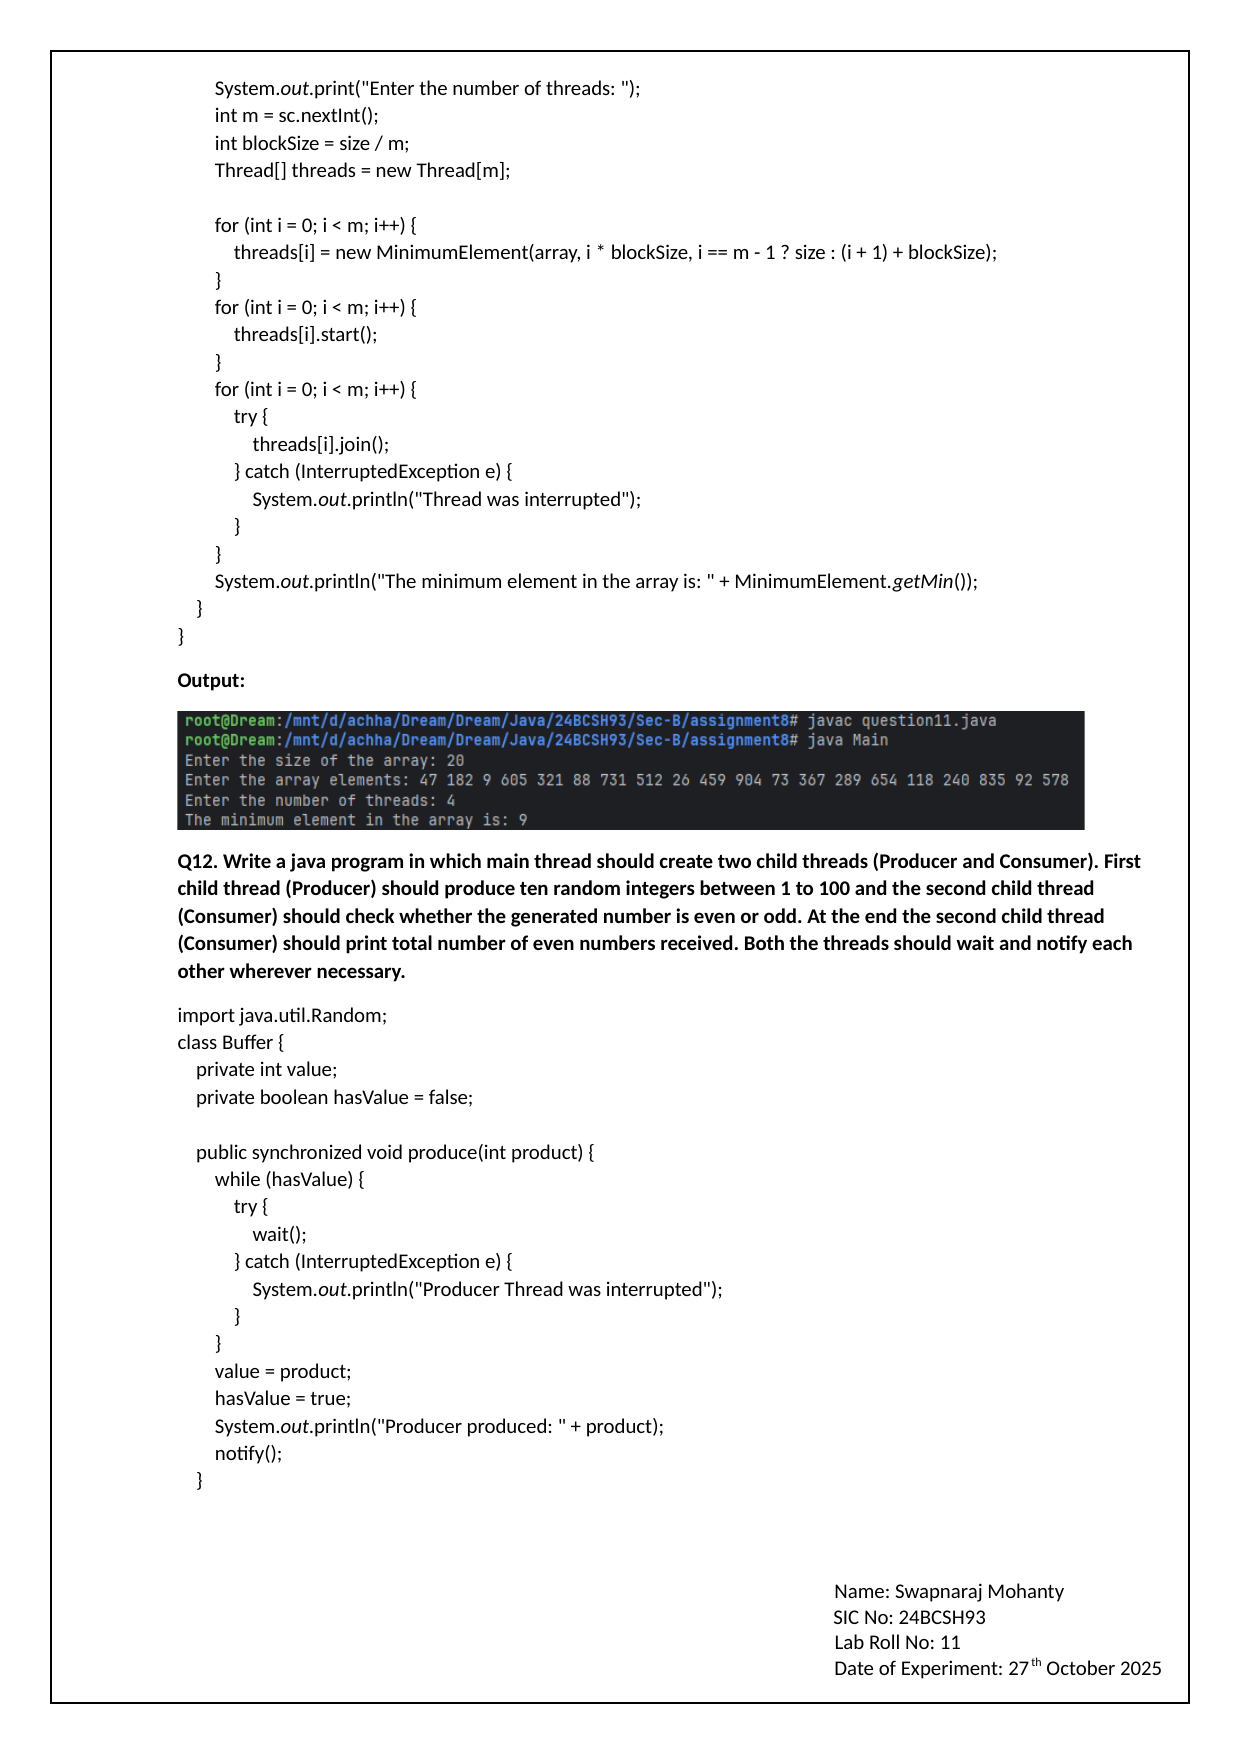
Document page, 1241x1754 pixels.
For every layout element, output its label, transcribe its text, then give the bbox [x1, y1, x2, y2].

text Output: [177, 667, 1165, 692]
text System.out.print("Enter the number of threads: "); int m = sc.nextInt(); int blockSize = size / m; Thread[] threads = new Thread[m]; for (int i = 0; i < m; i++) { threads[i] = new MinimumElement(array, i * blockSize, i == m - 1 ? size : (i + 1) + blockSize); } for (int i = 0; i < m; i++) { threads[i].start(); } for (int i = 0; i < m; i++) { try { threads[i].join(); } catch (InterruptedException e) { System.out.println("Thread was interrupted"); } } System.out.println("The minimum element in the array is: " + MinimumElement.getMin()); } } [177, 75, 1165, 648]
picture [177, 711, 1085, 830]
text Q12. Write a java program in which main thread should create two child threads (Producer and Consumer). First child thread (Producer) should produce ten random integers between 1 to 100 and the second child thread (Consumer) should check whether the generated number is even or odd. At the end the second child thread (Consumer) should print total number of even numbers received. Both the threads should wait and notify each other wherever necessary. [177, 848, 1165, 983]
text import java.util.Random; class Buffer { private int value; private boolean hasValue = false; public synchronized void produce(int product) { while (hasValue) { try { wait(); } catch (InterruptedException e) { System.out.println("Producer Thread was interrupted"); } } value = product; hasValue = true; System.out.println("Producer produced: " + product); notify(); } [177, 1002, 1165, 1523]
